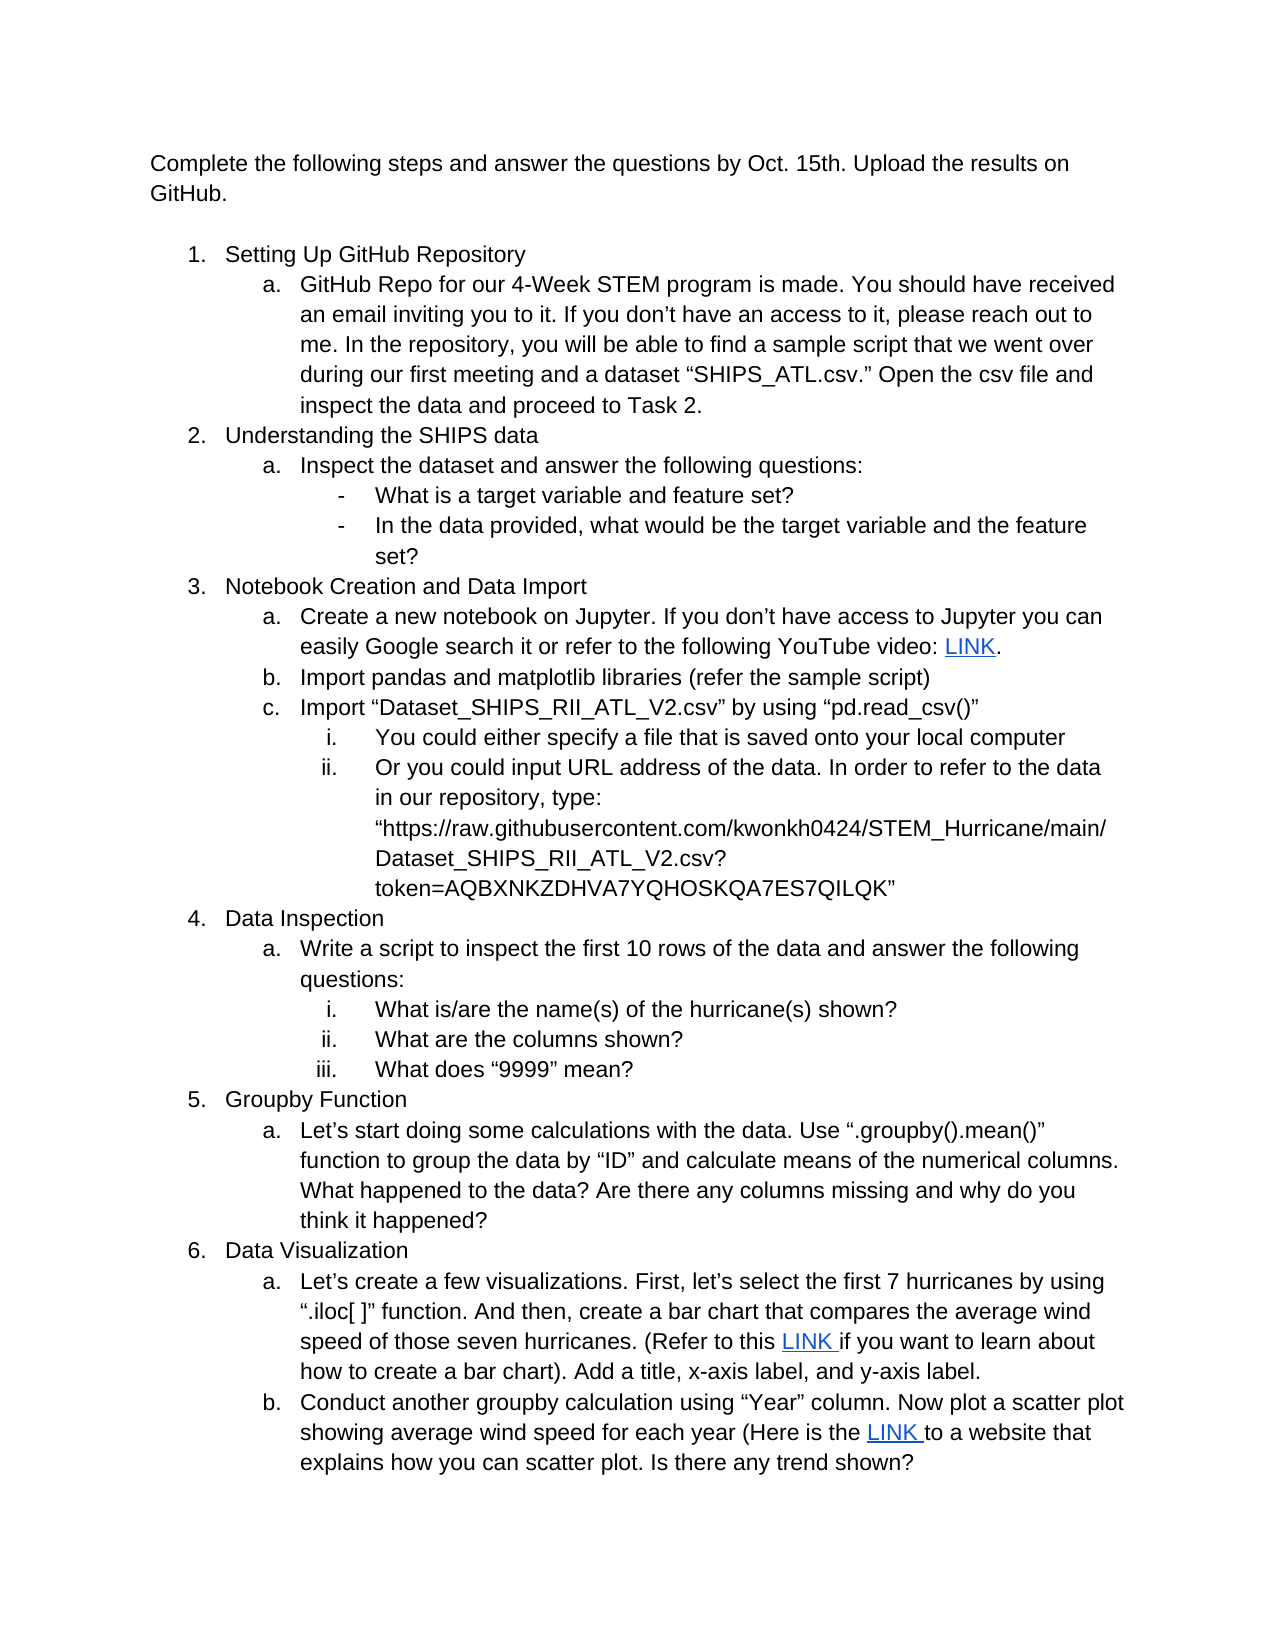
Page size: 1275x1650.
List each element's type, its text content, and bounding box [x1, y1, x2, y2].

list Data Inspection [187, 905, 1125, 932]
list Understanding the SHIPS data [187, 422, 1125, 448]
list Create a new notebook on Jupyter. If you don’t have access to Jupyter you can easily Google search it or refer to the following YouTube video: LINK. [262, 603, 1125, 660]
list Write a script to inspect the first 10 rows of the data and answer the following questions: [262, 935, 1125, 992]
list What is a target variable and feature set? [337, 482, 1125, 509]
list Let’s start doing some calculations with the data. Use “.groupby().mean()” function to group the data by “ID” and calculate means of the numerical columns. What happened to the data? Are there any columns missing and why do you think it happened? [262, 1117, 1125, 1234]
list You could either specify a file that is saved onto your local computer [337, 724, 1125, 750]
list Import “Dataset_SHIPS_RII_ATL_V2.csv” by using “pd.read_csv()” [262, 694, 1125, 720]
list Import pandas and matplotlib libraries (refer the sample script) [262, 663, 1125, 690]
list Notebook Creation and Data Import [187, 573, 1125, 599]
list Let’s create a few visualizations. First, let’s select the first 7 hurricanes by using “.iloc[ ]” function. And then, create a bar chart that compares the average wind speed of those seven hurricanes. (Refer to this LINK if you want to learn about how to create a bar chart). Add a title, x-axis label, and y-axis label. [262, 1268, 1125, 1385]
list Groupby Function [187, 1086, 1125, 1113]
list GitHub Repo for our 4-Week STEM program is made. You should have received an email inviting you to it. If you don’t have an access to it, please reach out to me. In the repository, you will be able to find a sample script that we went over during our first meeting and a dataset “SHIPS_ATL.csv.” Open the csv file and inspect the data and proceed to Task 2. [262, 271, 1125, 418]
list What does “9999” mean? [337, 1056, 1125, 1083]
list In the data provided, what would be the target variable and the feature set? [337, 512, 1125, 569]
list What is/are the name(s) of the hurricane(s) shown? [337, 996, 1125, 1022]
text Complete the following steps and answer the questions by Oct. 15th. Upload the results on GitHub. [150, 150, 1125, 207]
list Or you could input URL address of the data. In order to refer to the data in our repository, type: “https://raw.githubusercontent.com/kwonkh0424/STEM_Hurricane/main/Dataset_SHIPS_RII_ATL_V2.csv?token=AQBXNKZDHVA7YQHOSKQA7ES7QILQK” [337, 754, 1125, 901]
list What are the columns shown? [337, 1026, 1125, 1052]
list Data Visualization [187, 1237, 1125, 1264]
list Inspect the dataset and answer the following questions: [262, 452, 1125, 478]
list Conduct another groupby calculation using “Year” column. Now plot a scatter plot showing average wind speed for each year (Here is the LINK to a website that explains how you can scatter plot. Is there any trend shown? [262, 1388, 1125, 1475]
list Setting Up GitHub Repository [187, 241, 1125, 267]
